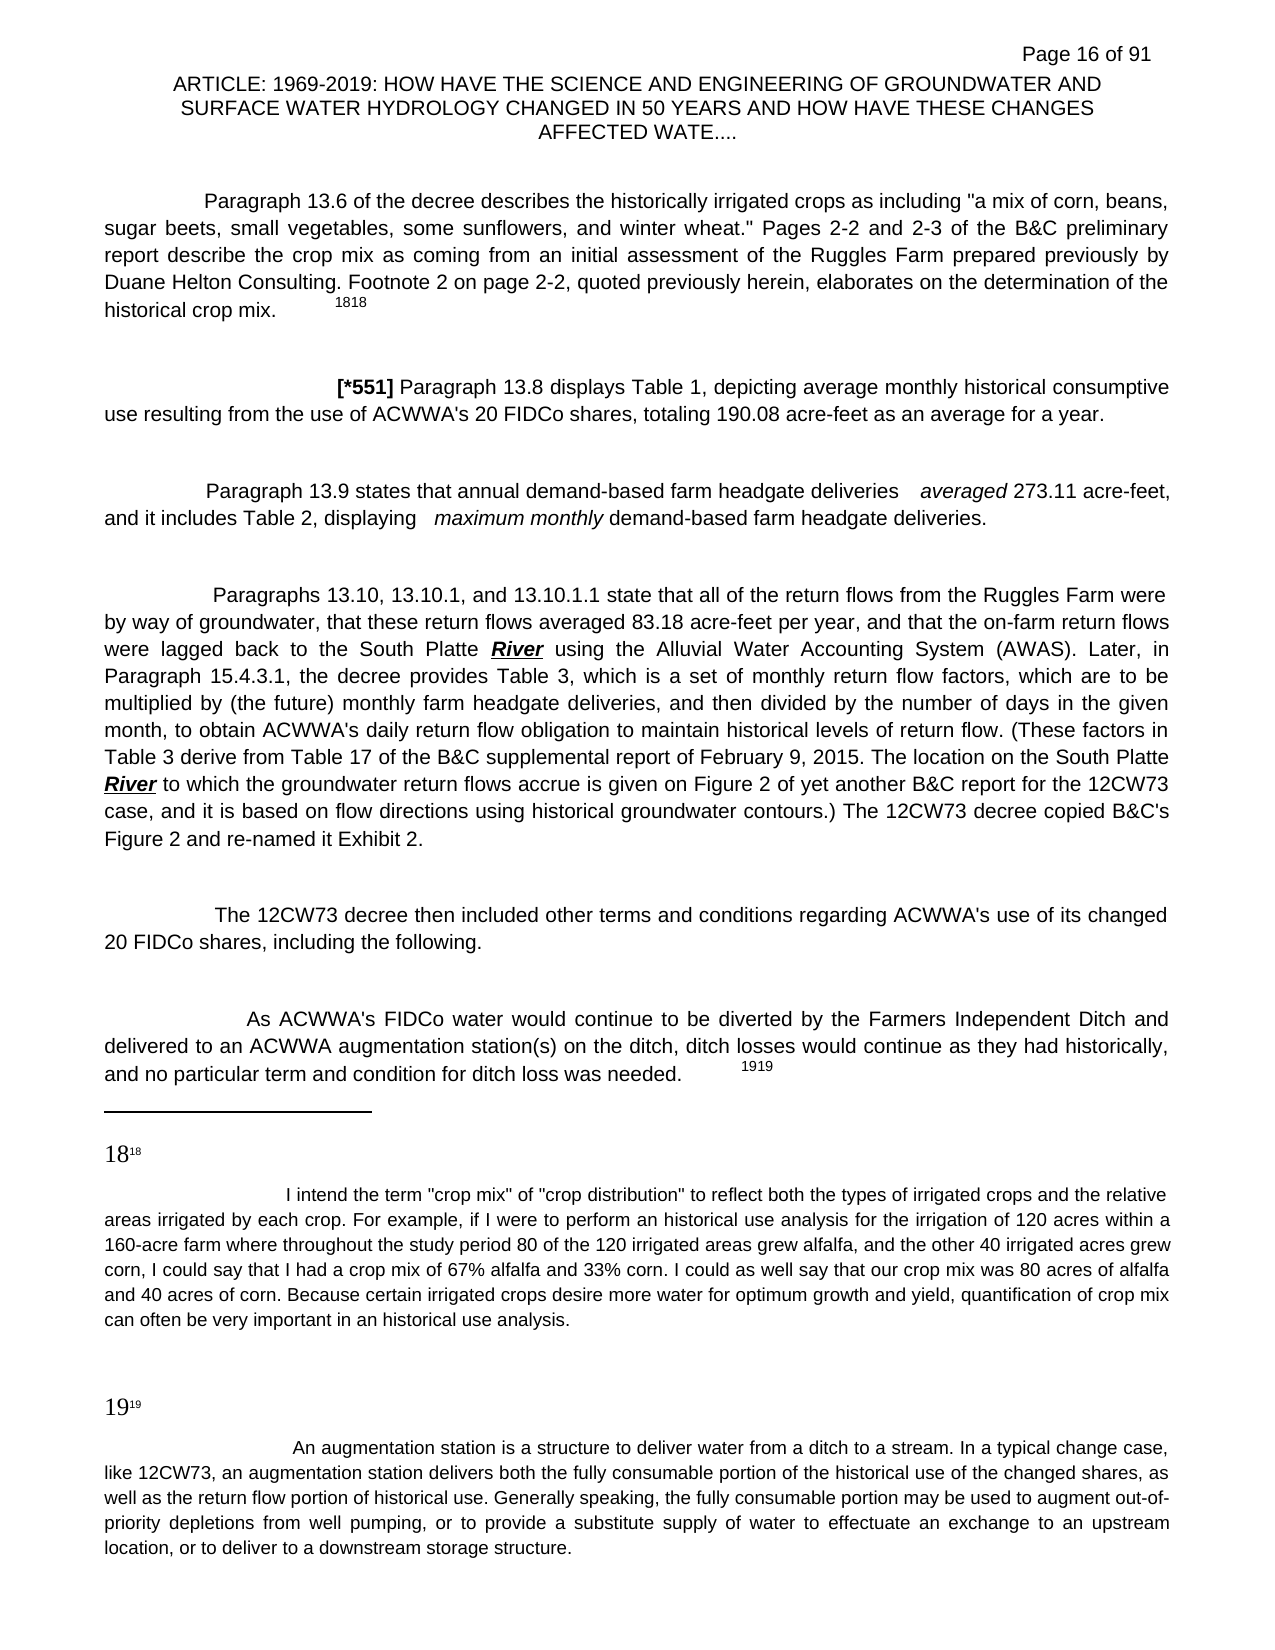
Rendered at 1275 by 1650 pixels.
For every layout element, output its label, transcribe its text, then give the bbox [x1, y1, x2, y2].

text Paragraphs 13.10, 13.10.1, and 13.10.1.1 state that all of the return flows from the Ruggles Farm were by way of groundwater, that these return flows averaged 83.18 acre-feet per year, and that the on-farm return flows were lagged back to the South Platte River using the Alluvial Water Accounting System (AWAS). Later, in Paragraph 15.4.3.1, the decree provides Table 3, which is a set of monthly return flow factors, which are to be multiplied by (the future) monthly farm headgate deliveries, and then divided by the number of days in the given month, to obtain ACWWA's daily return flow obligation to maintain historical levels of return flow. (These factors in Table 3 derive from Table 17 of the B&C supplemental report of February 9, 2015. The location on the South Platte River to which the groundwater return flows accrue is given on Figure 2 of yet another B&C report for the 12CW73 case, and it is based on flow directions using historical groundwater contours.) The 12CW73 decree copied B&C's Figure 2 and re-named it Exhibit 2. [104, 579, 1171, 850]
text As ACWWA's FIDCo water would continue to be diverted by the Farmers Independent Ditch and delivered to an ACWWA augmentation station(s) on the ditch, ditch losses would continue as they had historically, and no particular term and condition for ditch loss was needed. 19 [104, 1004, 1171, 1087]
text [*551] Paragraph 13.8 displays Table 1, depicting average monthly historical consumptive use resulting from the use of ACWWA's 20 FIDCo shares, totaling 190.08 acre-feet as an average for a year. [104, 372, 1171, 426]
text Paragraph 13.6 of the decree describes the historically irrigated crops as including "a mix of corn, beans, sugar beets, small vegetables, some sunflowers, and winter wheat." Pages 2-2 and 2-3 of the B&C preliminary report describe the crop mix as coming from an initial assessment of the Ruggles Farm prepared previously by Duane Helton Consulting. Footnote 2 on page 2-2, quoted previously herein, elaborates on the determination of the historical crop mix. 18 [104, 185, 1171, 322]
text Paragraph 13.9 states that annual demand-based farm headgate deliveries averaged 273.11 acre-feet, and it includes Table 2, displaying maximum monthly demand-based farm headgate deliveries. [104, 476, 1171, 530]
text The 12CW73 decree then included other terms and conditions regarding ACWWA's use of its changed 20 FIDCo shares, including the following. [104, 900, 1171, 954]
